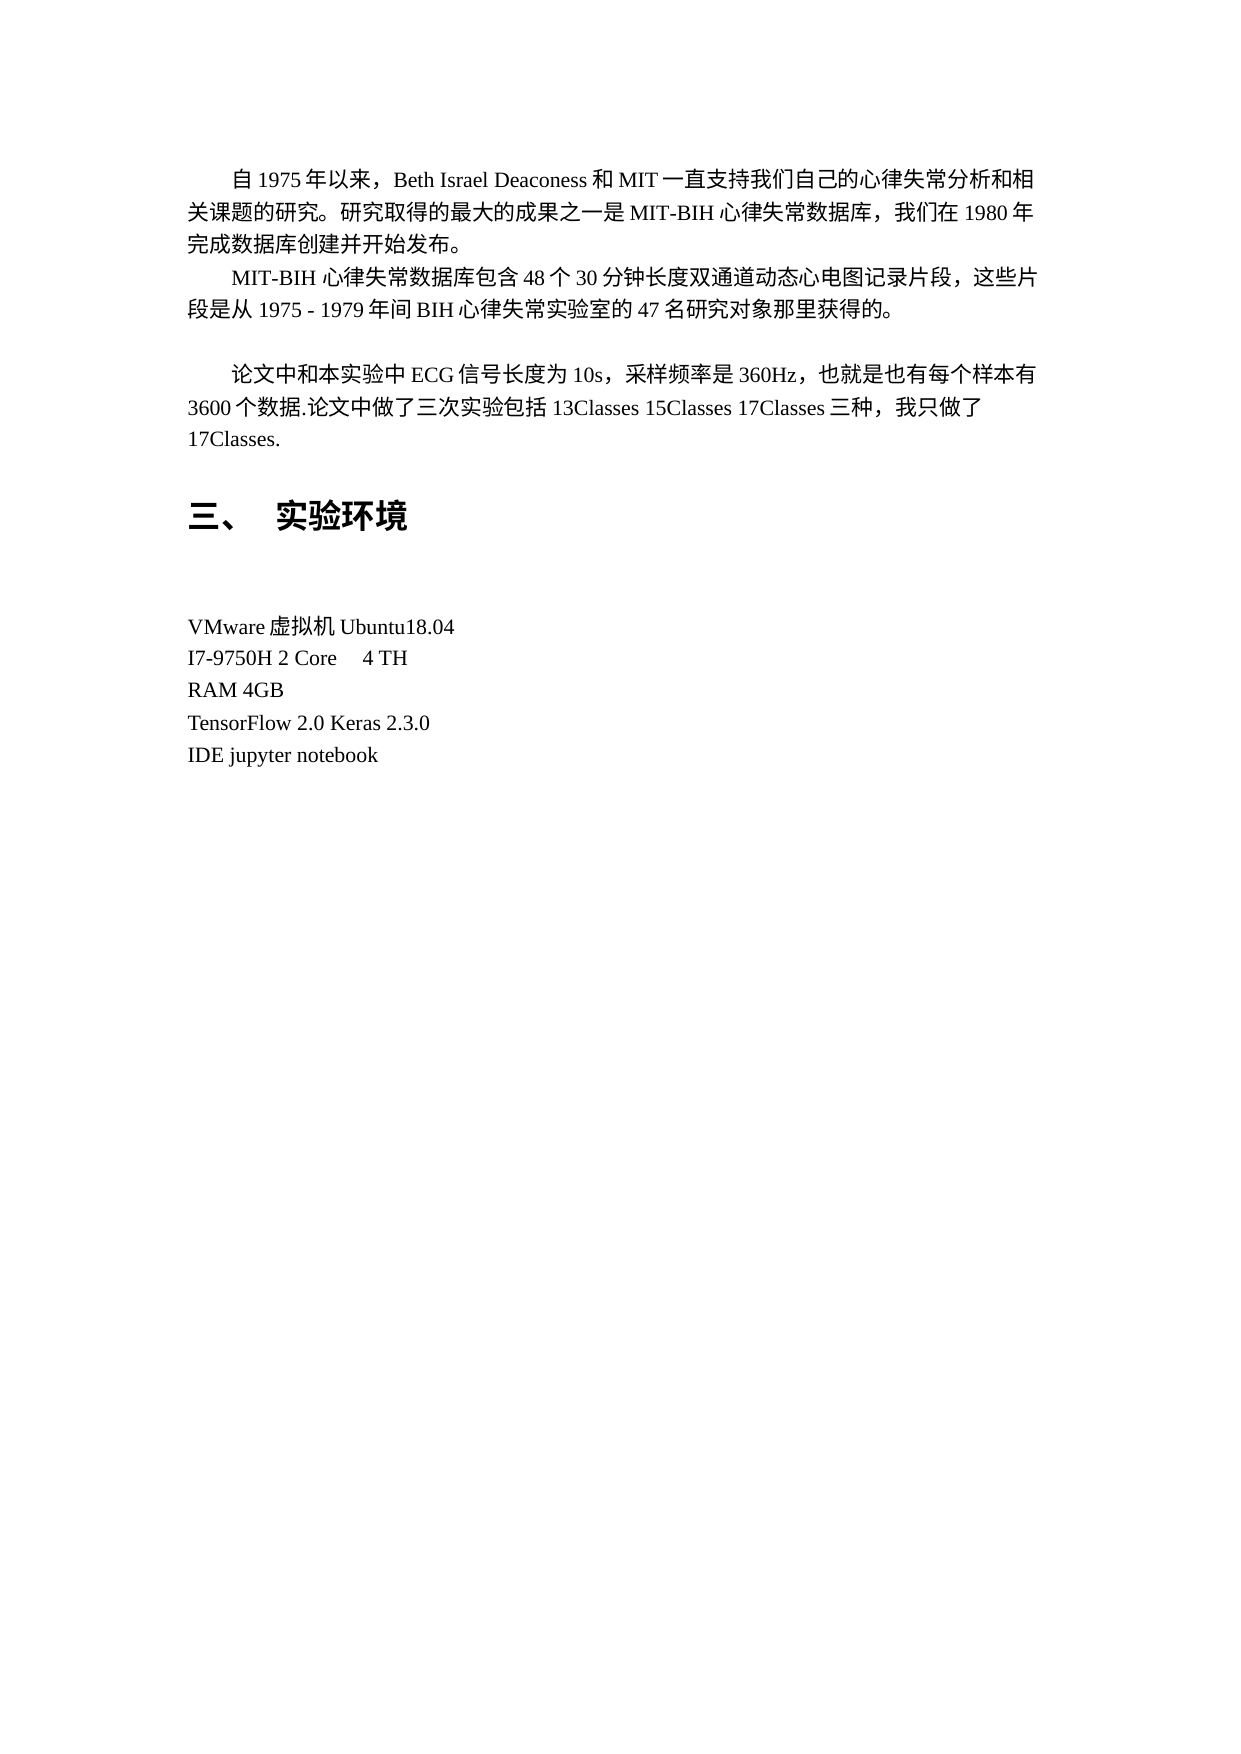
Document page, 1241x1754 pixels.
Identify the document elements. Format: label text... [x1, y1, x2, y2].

text TensorFlow 2.0 Keras 2.3.0 [187, 706, 1053, 739]
text 论文中和本实验中ECG信号长度为10s，采样频率是360Hz，也就是也有每个样本有3600个数据.论文中做了三次实验包括13Classes 15Classes 17Classes三种，我只做了17Classes. [187, 357, 1053, 454]
text 自1975年以来，Beth Israel Deaconess和MIT一直支持我们自己的心律失常分析和相关课题的研究。研究取得的最大的成果之一是MIT-BIH心律失常数据库，我们在1980年完成数据库创建并开始发布。 [187, 162, 1053, 259]
text I7-9750H 2 Core 4 TH [187, 641, 1053, 674]
text IDE jupyter notebook [187, 739, 1053, 771]
text RAM 4GB [187, 674, 1053, 706]
text MIT-BIH 心律失常数据库包含48个30分钟长度双通道动态心电图记录片段，这些片段是从 1975 - 1979年间BIH心律失常实验室的47名研究对象那里获得的。 [187, 259, 1053, 324]
text VMware虚拟机Ubuntu18.04 [187, 609, 1053, 641]
subtitle 实验环境 [187, 482, 1053, 547]
